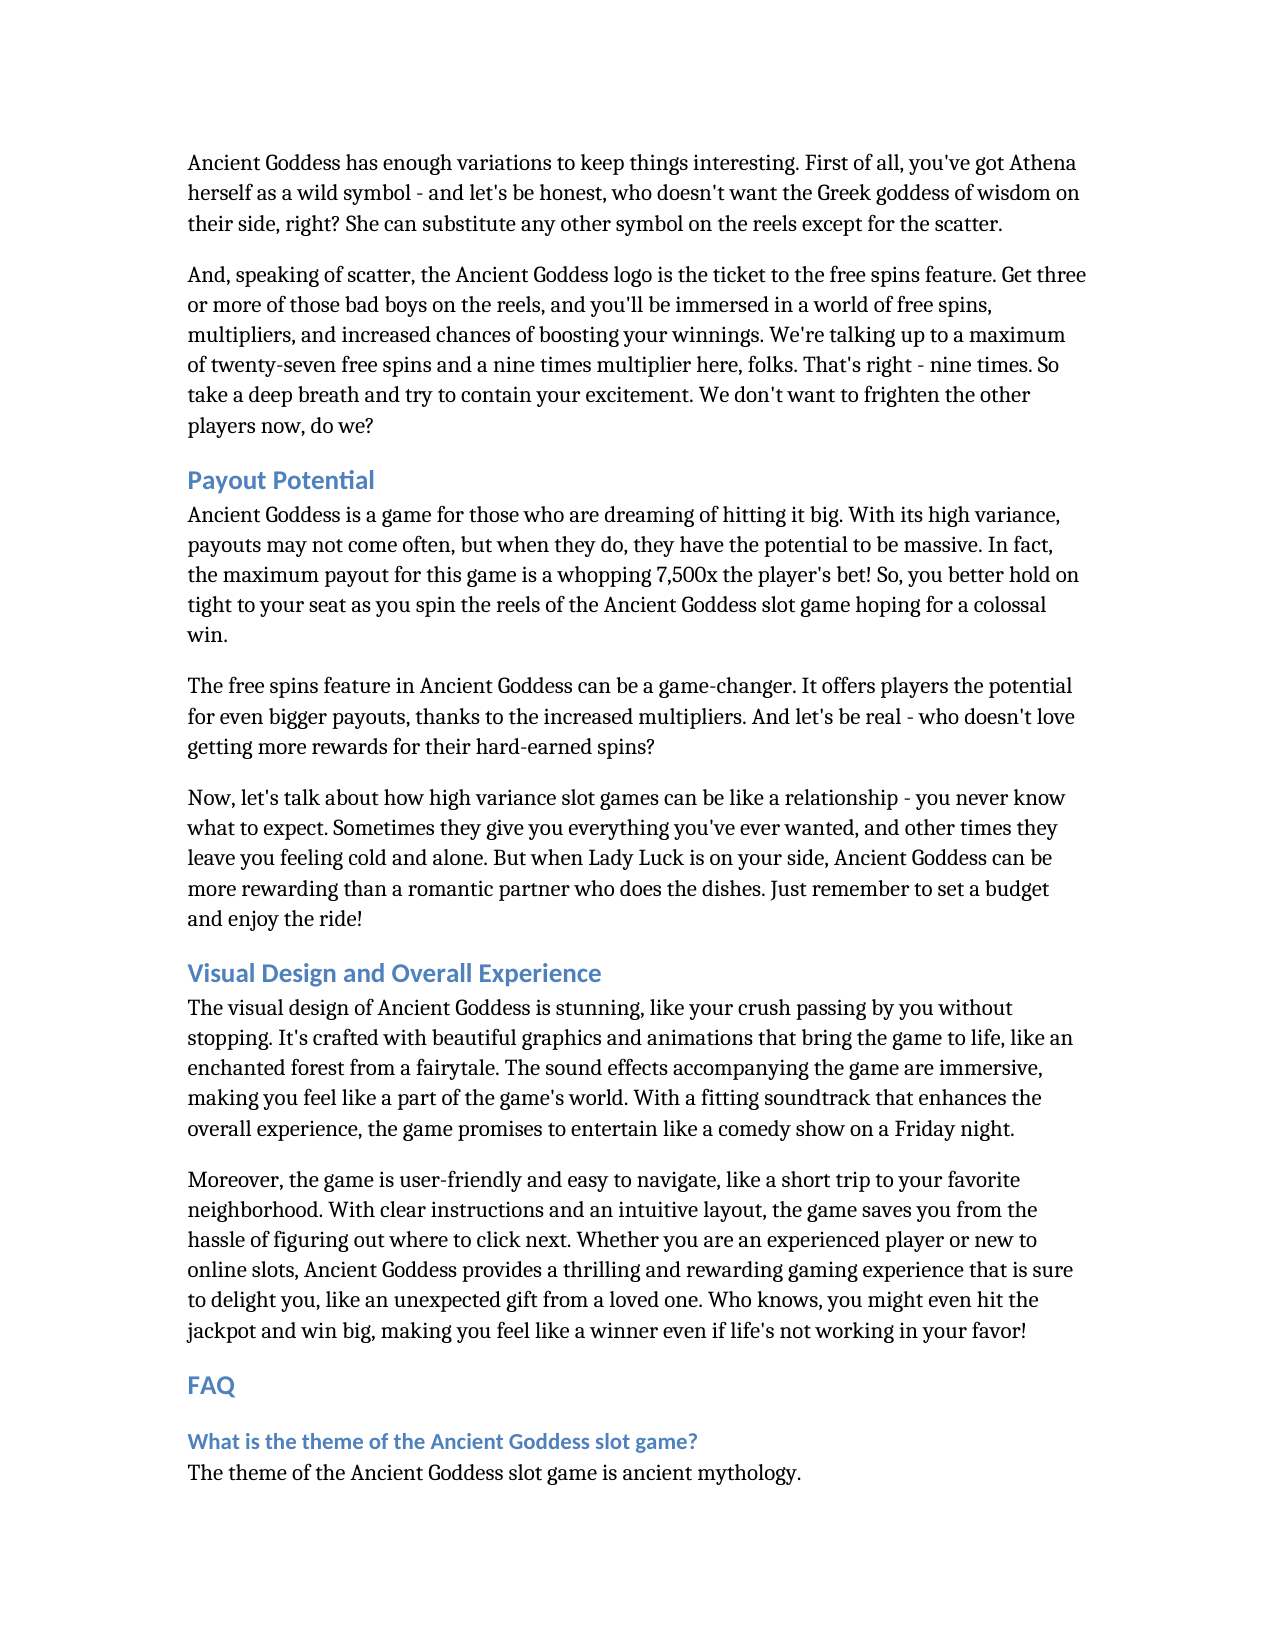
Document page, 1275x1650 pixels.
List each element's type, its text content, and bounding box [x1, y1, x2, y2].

text Ancient Goddess is a game for those who are dreaming of hitting it big. With its high variance, payouts may not come often, but when they do, they have the potential to be massive. In fact, the maximum payout for this game is a whopping 7,500x the player's bet! So, you better hold on tight to your seat as you spin the reels of the Ancient Goddess slot game hoping for a colossal win. [187, 501, 1087, 649]
text Now, let's talk about how high variance slot games can be like a relationship - you never know what to expect. Sometimes they give you everything you've ever wanted, and other times they leave you feeling cold and alone. But when Lady Luck is on your side, Ancient Goddess can be more rewarding than a romantic partner who does the dishes. Just remember to set a budget and enjoy the ride! [187, 785, 1087, 932]
subtitle Visual Design and Overall Experience [187, 957, 1087, 990]
subtitle Payout Potential [187, 463, 1087, 497]
text The free spins feature in Ancient Goddess can be a game-changer. It offers players the potential for even bigger payouts, thanks to the increased multipliers. And let's be real - who doesn't love getting more rewards for their hard-earned spins? [187, 673, 1087, 760]
subtitle What is the theme of the Ancient Goddess slot game? [187, 1427, 1087, 1455]
text The theme of the Ancient Goddess slot game is ancient mythology. [187, 1459, 1087, 1486]
text And, speaking of scatter, the Ancient Goddess logo is the ticket to the free spins feature. Get three or more of those bad boys on the reels, and you'll be immersed in a world of free spins, multipliers, and increased chances of boosting your winnings. We're talking up to a maximum of twenty-seven free spins and a nine times multiplier here, folks. That's right - nine times. So take a deep breath and try to contain your excitement. We don't want to frighten the other players now, do we? [187, 261, 1087, 439]
subtitle FAQ [187, 1368, 1087, 1402]
text Ancient Goddess has enough variations to keep things interesting. First of all, you've got Athena herself as a wild symbol - and let's be honest, who doesn't want the Greek goddess of wisdom on their side, right? She can substitute any other symbol on the reels except for the scatter. [187, 150, 1087, 237]
text The visual design of Ancient Goddess is stunning, like your crush passing by you without stopping. It's crafted with beautiful graphics and animations that bring the game to life, like an enchanted forest from a fairytale. The sound effects accompanying the game are immersive, making you feel like a part of the game's world. With a fitting soundtrack that enhances the overall experience, the game promises to entertain like a comedy show on a Friday night. [187, 994, 1087, 1142]
text Moreover, the game is user-friendly and easy to navigate, like a short trip to your favorite neighborhood. With clear instructions and an intuitive layout, the game saves you from the hassle of figuring out where to click next. Whether you are an experienced player or new to online slots, Ancient Goddess provides a thrilling and rewarding gaming experience that is sure to delight you, like an unexpected gift from a loved one. Who knows, you might even hit the jackpot and win big, making you feel like a winner even if life's not working in your favor! [187, 1166, 1087, 1344]
